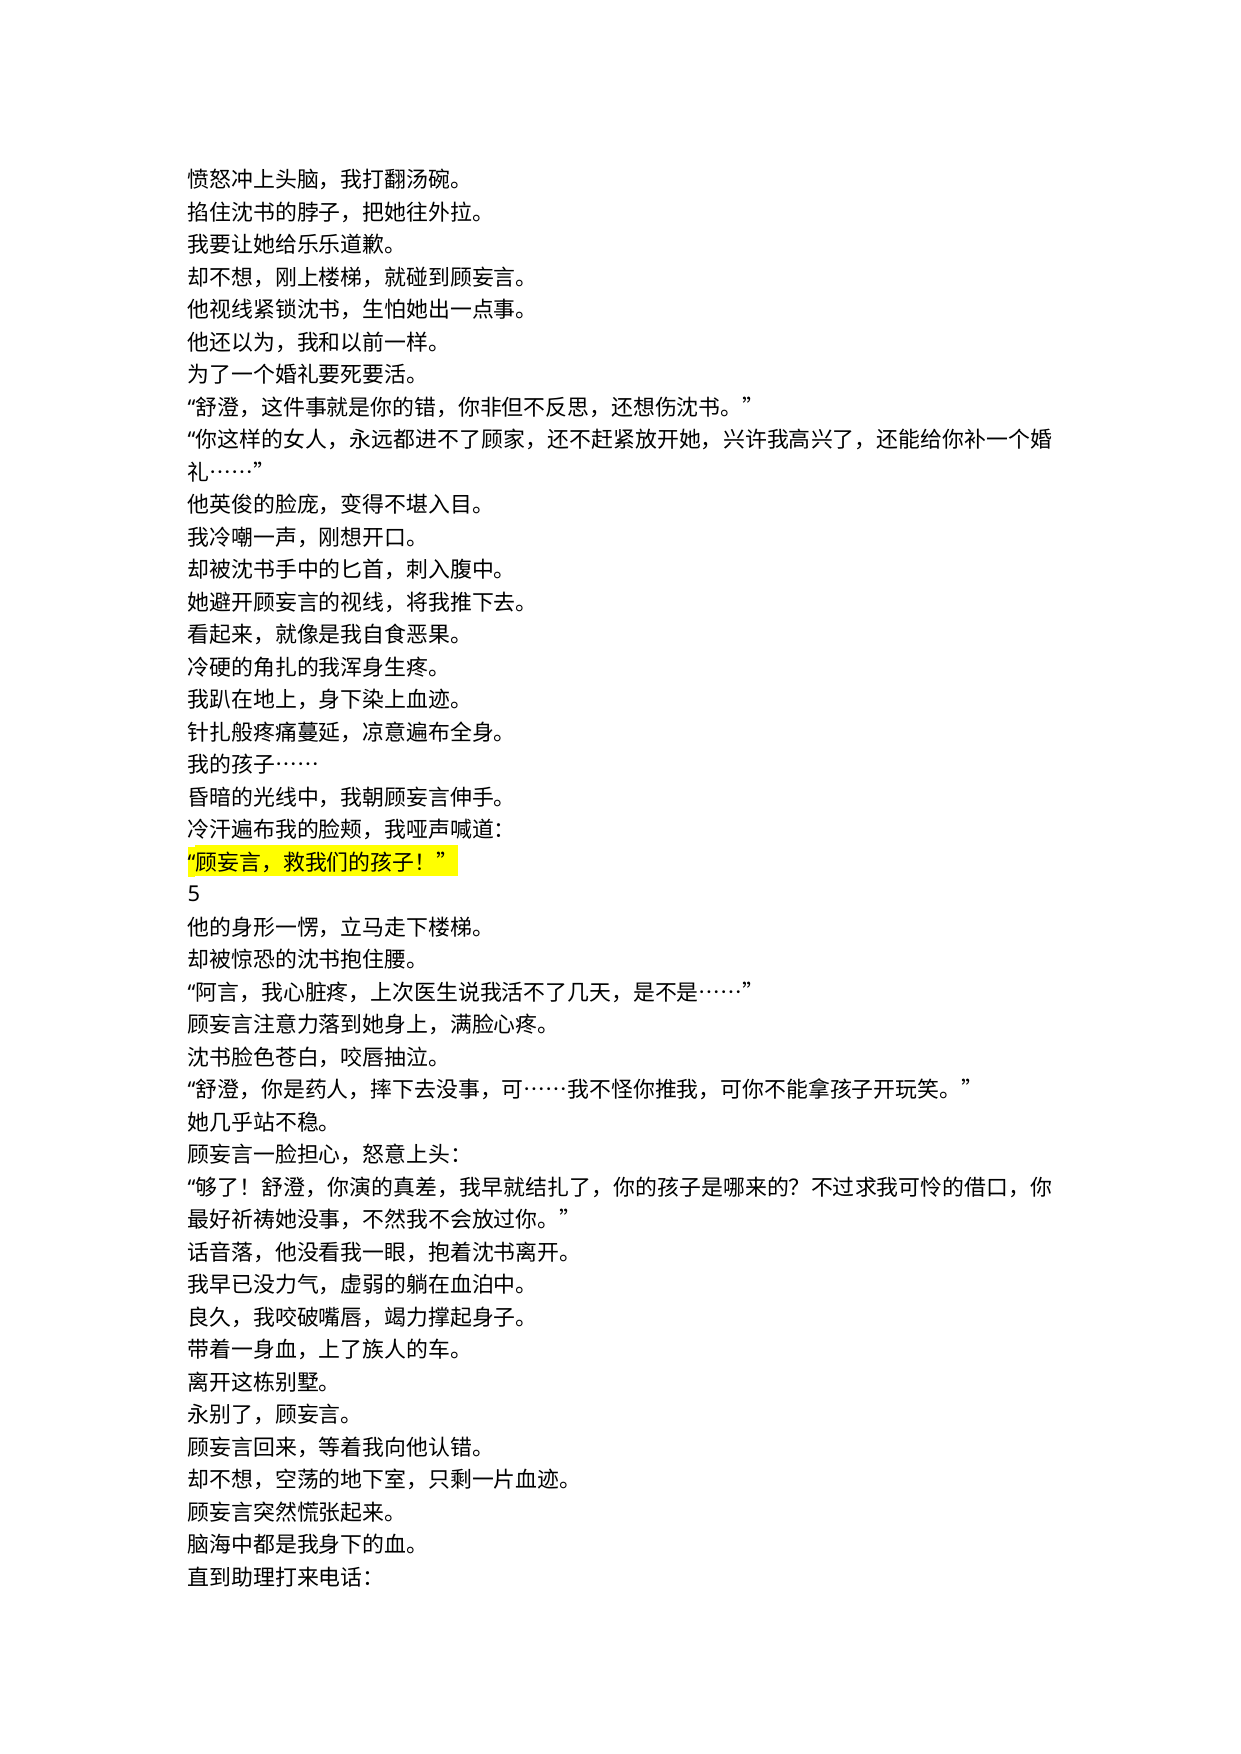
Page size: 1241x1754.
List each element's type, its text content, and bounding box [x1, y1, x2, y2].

text 针扎般疼痛蔓延，凉意遍布全身。 [187, 714, 1053, 747]
text 他视线紧锁沈书，生怕她出一点事。 [187, 292, 1053, 324]
text 我要让她给乐乐道歉。 [187, 227, 1053, 259]
text 脑海中都是我身下的血。 [187, 1527, 1053, 1559]
text 他的身形一愣，立马走下楼梯。 [187, 909, 1053, 942]
text 顾妄言回来，等着我向他认错。 [187, 1429, 1053, 1462]
text “够了！舒澄，你演的真差，我早就结扎了，你的孩子是哪来的？不过求我可怜的借口，你最好祈祷她没事，不然我不会放过你。” [187, 1169, 1053, 1234]
text 沈书脸色苍白，咬唇抽泣。 [187, 1039, 1053, 1072]
text 他还以为，我和以前一样。 [187, 324, 1053, 357]
text 却被惊恐的沈书抱住腰。 [187, 942, 1053, 974]
text 带着一身血，上了族人的车。 [187, 1332, 1053, 1364]
text “阿言，我心脏疼，上次医生说我活不了几天，是不是……” [187, 974, 1053, 1007]
text 话音落，他没看我一眼，抱着沈书离开。 [187, 1234, 1053, 1267]
text 直到助理打来电话： [187, 1559, 1053, 1592]
text “你这样的女人，永远都进不了顾家，还不赶紧放开她，兴许我高兴了，还能给你补一个婚礼……” [187, 422, 1053, 487]
text 良久，我咬破嘴唇，竭力撑起身子。 [187, 1299, 1053, 1332]
text “舒澄，这件事就是你的错，你非但不反思，还想伤沈书。” [187, 389, 1053, 422]
text 离开这栋别墅。 [187, 1364, 1053, 1397]
text 顾妄言突然慌张起来。 [187, 1494, 1053, 1527]
text 却被沈书手中的匕首，刺入腹中。 [187, 552, 1053, 584]
text 我冷嘲一声，刚想开口。 [187, 519, 1053, 552]
text 我趴在地上，身下染上血迹。 [187, 682, 1053, 714]
text 她避开顾妄言的视线，将我推下去。 [187, 584, 1053, 617]
text “舒澄，你是药人，摔下去没事，可……我不怪你推我，可你不能拿孩子开玩笑。” [187, 1072, 1053, 1104]
text 永别了，顾妄言。 [187, 1397, 1053, 1429]
text 却不想，空荡的地下室，只剩一片血迹。 [187, 1462, 1053, 1494]
text 冷汗遍布我的脸颊，我哑声喊道： [187, 812, 1053, 844]
text 顾妄言一脸担心，怒意上头： [187, 1137, 1053, 1169]
text 愤怒冲上头脑，我打翻汤碗。 [187, 162, 1053, 194]
text “顾妄言，救我们的孩子！” [187, 844, 1053, 877]
text 为了一个婚礼要死要活。 [187, 357, 1053, 389]
text 冷硬的角扎的我浑身生疼。 [187, 649, 1053, 682]
text 掐住沈书的脖子，把她往外拉。 [187, 194, 1053, 227]
text 顾妄言注意力落到她身上，满脸心疼。 [187, 1007, 1053, 1039]
text 却不想，刚上楼梯，就碰到顾妄言。 [187, 259, 1053, 292]
text 我早已没力气，虚弱的躺在血泊中。 [187, 1267, 1053, 1299]
text 她几乎站不稳。 [187, 1104, 1053, 1137]
text 他英俊的脸庞，变得不堪入目。 [187, 487, 1053, 519]
text 看起来，就像是我自食恶果。 [187, 617, 1053, 649]
text 5 [187, 877, 1053, 909]
text 昏暗的光线中，我朝顾妄言伸手。 [187, 779, 1053, 812]
text 我的孩子…… [187, 747, 1053, 779]
